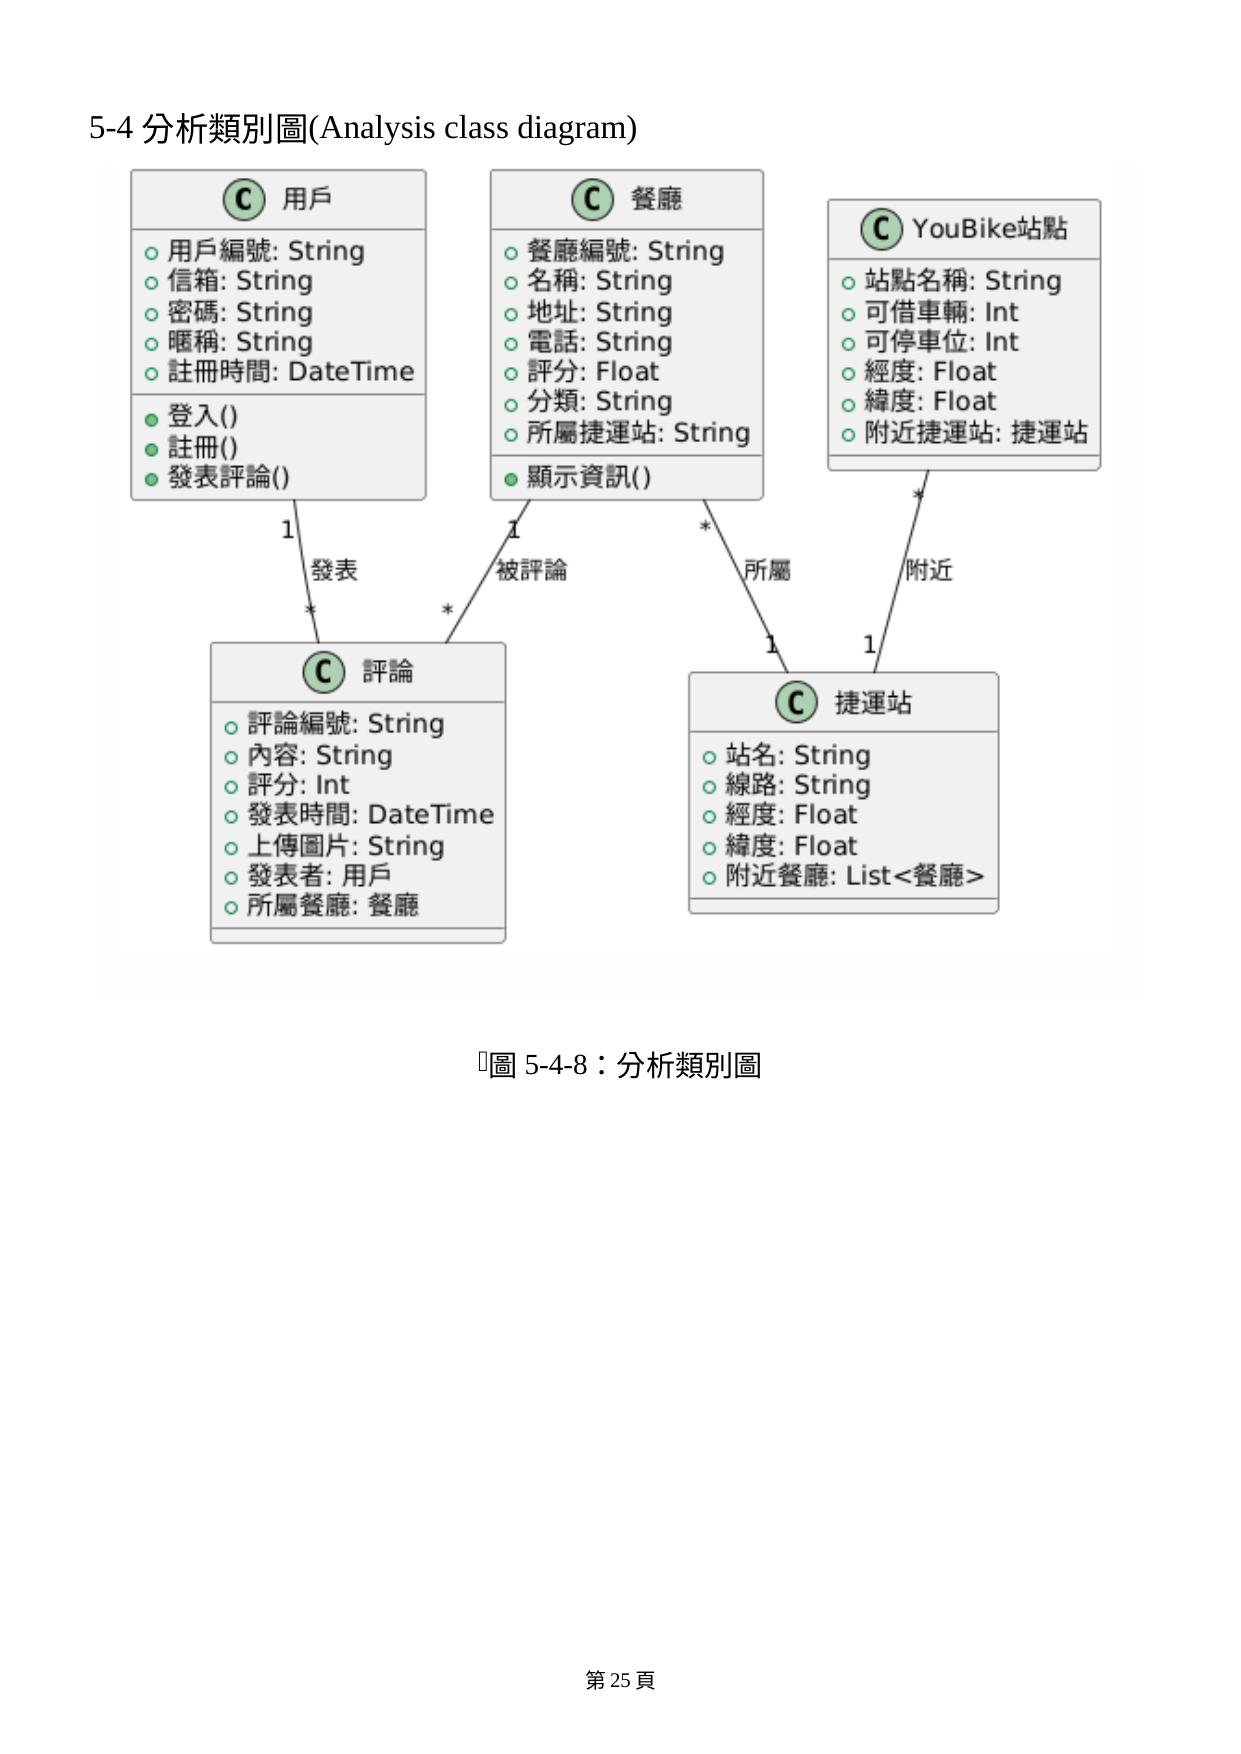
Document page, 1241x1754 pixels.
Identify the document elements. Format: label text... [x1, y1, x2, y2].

picture [101, 164, 1139, 1000]
subtitle 分析類別圖(Analysis class diagram) [89, 89, 1152, 164]
